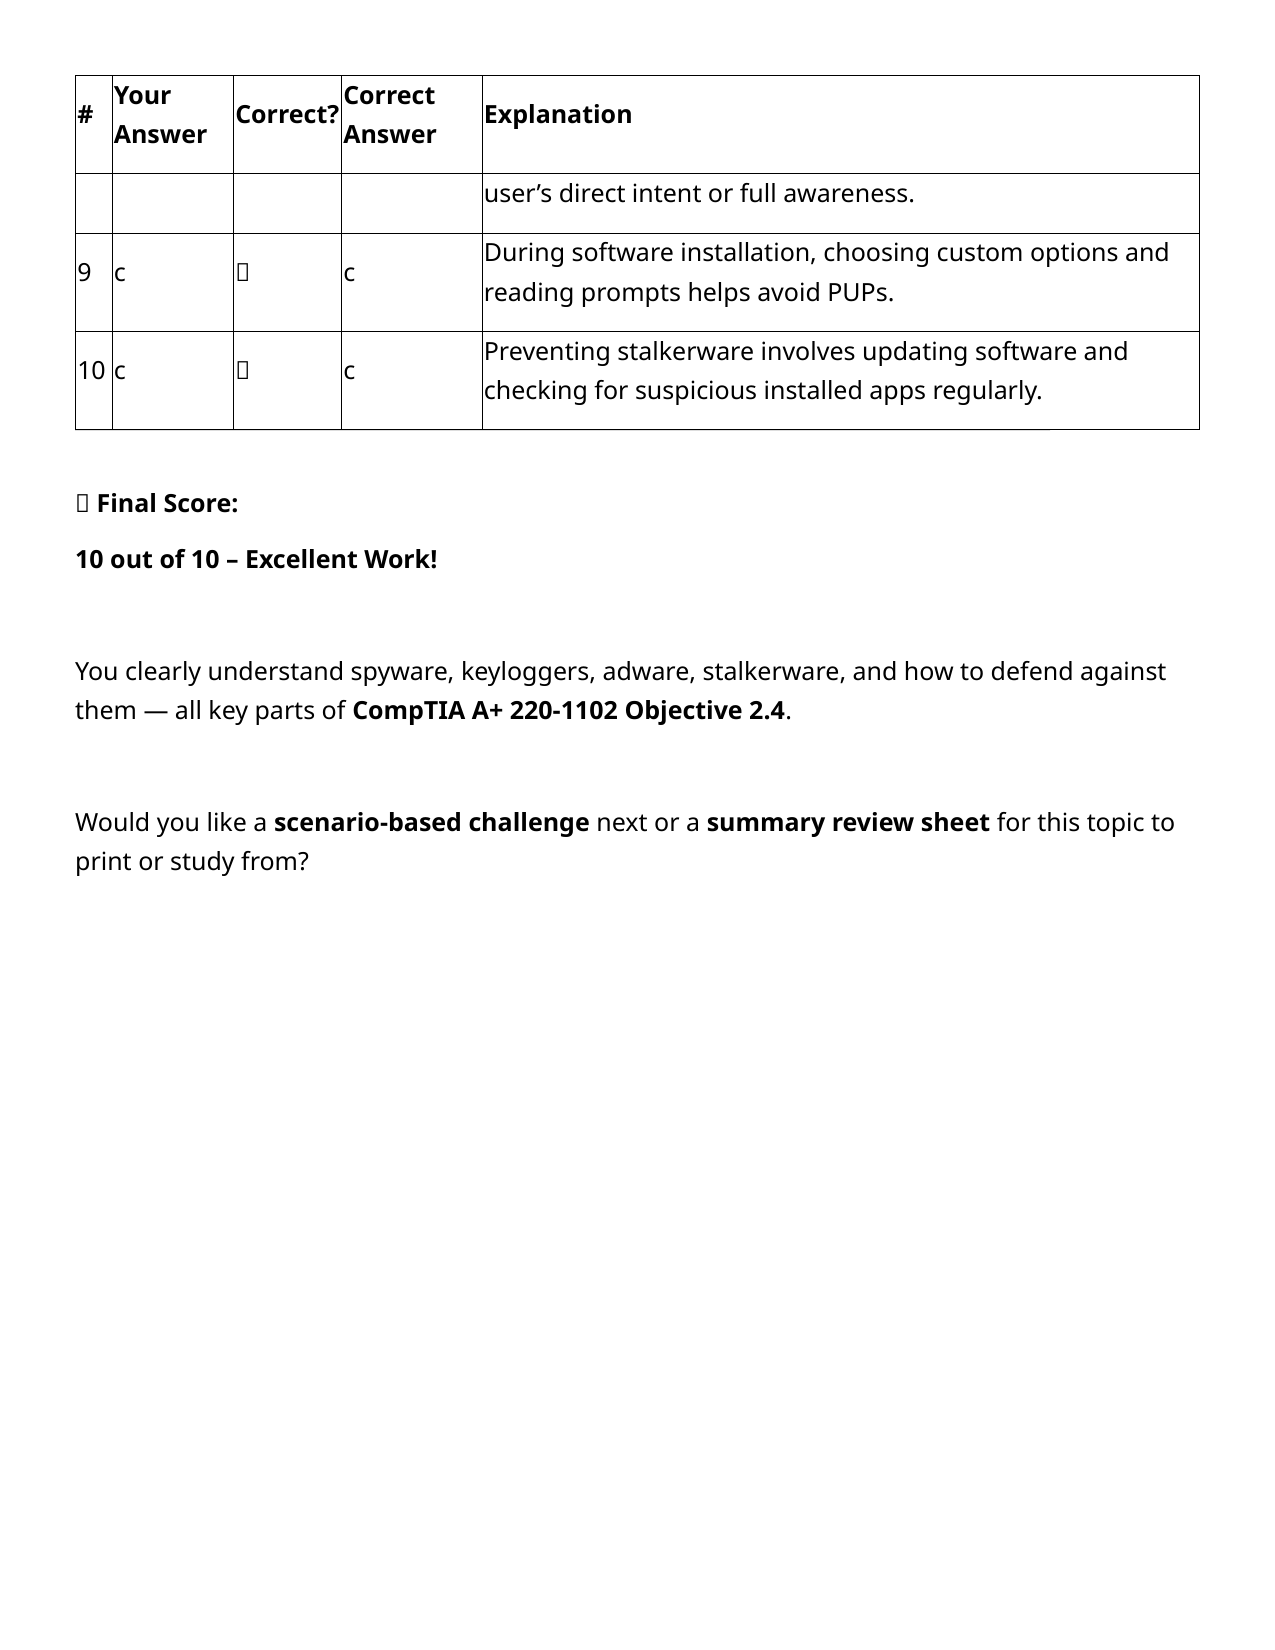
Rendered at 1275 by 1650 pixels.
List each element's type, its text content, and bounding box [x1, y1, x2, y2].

table_header Your Answer [113, 76, 233, 173]
table_cell c [113, 174, 233, 232]
table_cell Preventing stalkerware involves updating software and checking for suspicious installed apps regularly. [483, 332, 1199, 429]
table_cell 10 [76, 332, 112, 429]
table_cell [483, 174, 1199, 232]
table_cell c [113, 234, 233, 331]
table_header # [76, 76, 112, 173]
text 10 out of 10 – Excellent Work! [75, 542, 1200, 576]
table_cell ✅ [234, 234, 341, 331]
table_cell 9 [76, 234, 112, 331]
table_cell 8 [76, 174, 112, 232]
table_cell ✅ [234, 332, 341, 429]
table_header Explanation [483, 76, 1199, 173]
text 🎯 Final Score: [75, 486, 1200, 520]
table_header Correct Answer [342, 76, 482, 173]
table_header Correct? [234, 76, 341, 173]
text You clearly understand spyware, keyloggers, adware, stalkerware, and how to defend against them — all key parts of CompTIA A+ 220-1102 Objective 2.4. [75, 653, 1200, 727]
table_cell During software installation, choosing custom options and reading prompts helps avoid PUPs. [483, 234, 1199, 331]
table_cell c [342, 332, 482, 429]
table_cell c [342, 234, 482, 331]
table_cell c [342, 174, 482, 232]
table_cell c [113, 332, 233, 429]
text Would you like a scenario-based challenge next or a summary review sheet for this topic to print or study from? [75, 804, 1200, 878]
table_cell ✅ [234, 174, 341, 232]
